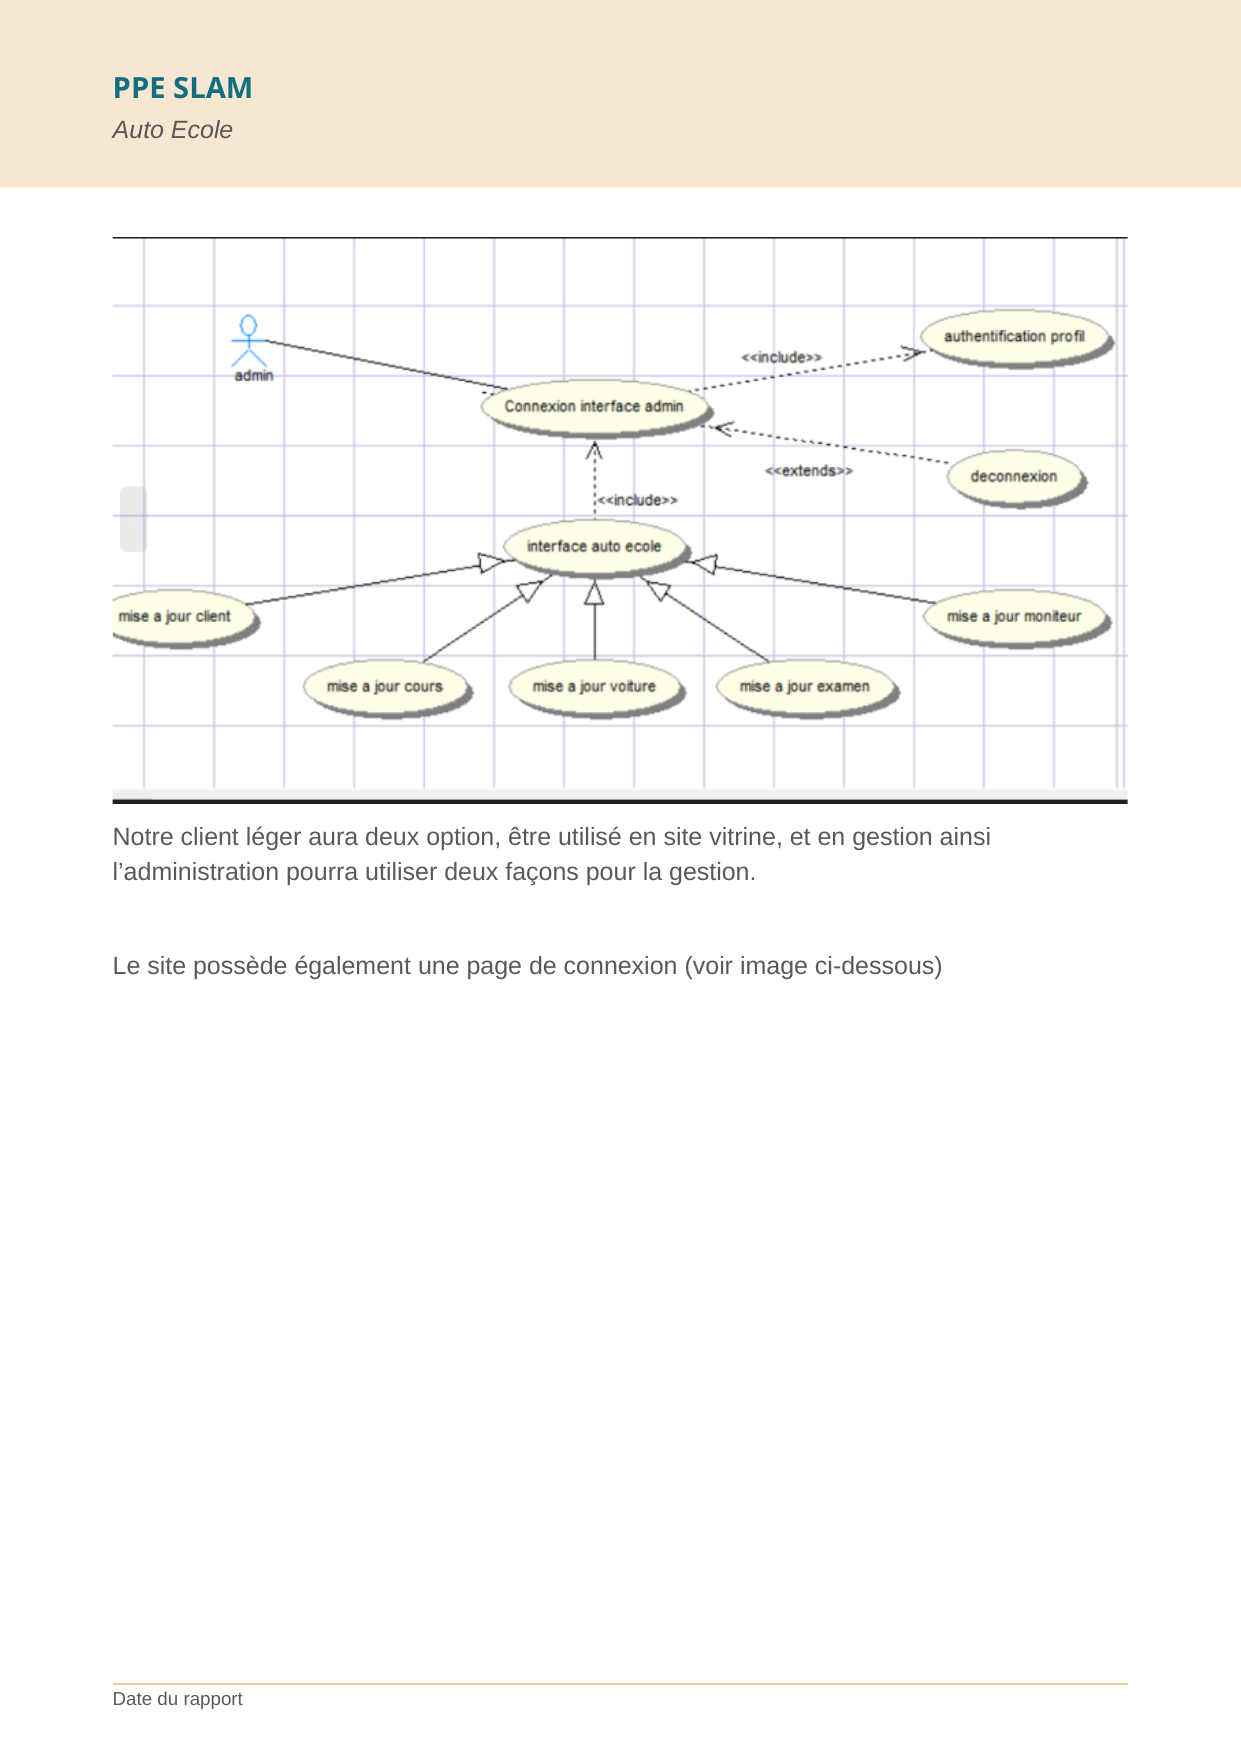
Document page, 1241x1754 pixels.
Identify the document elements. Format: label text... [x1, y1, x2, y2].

text Notre client léger aura deux option, être utilisé en site vitrine, et en gestion ainsi l’administration pourra utiliser deux façons pour la gestion. [112, 822, 1128, 886]
text Le site possède également une page de connexion (voir image ci-dessous) [112, 951, 1128, 979]
picture [112, 237, 1128, 804]
